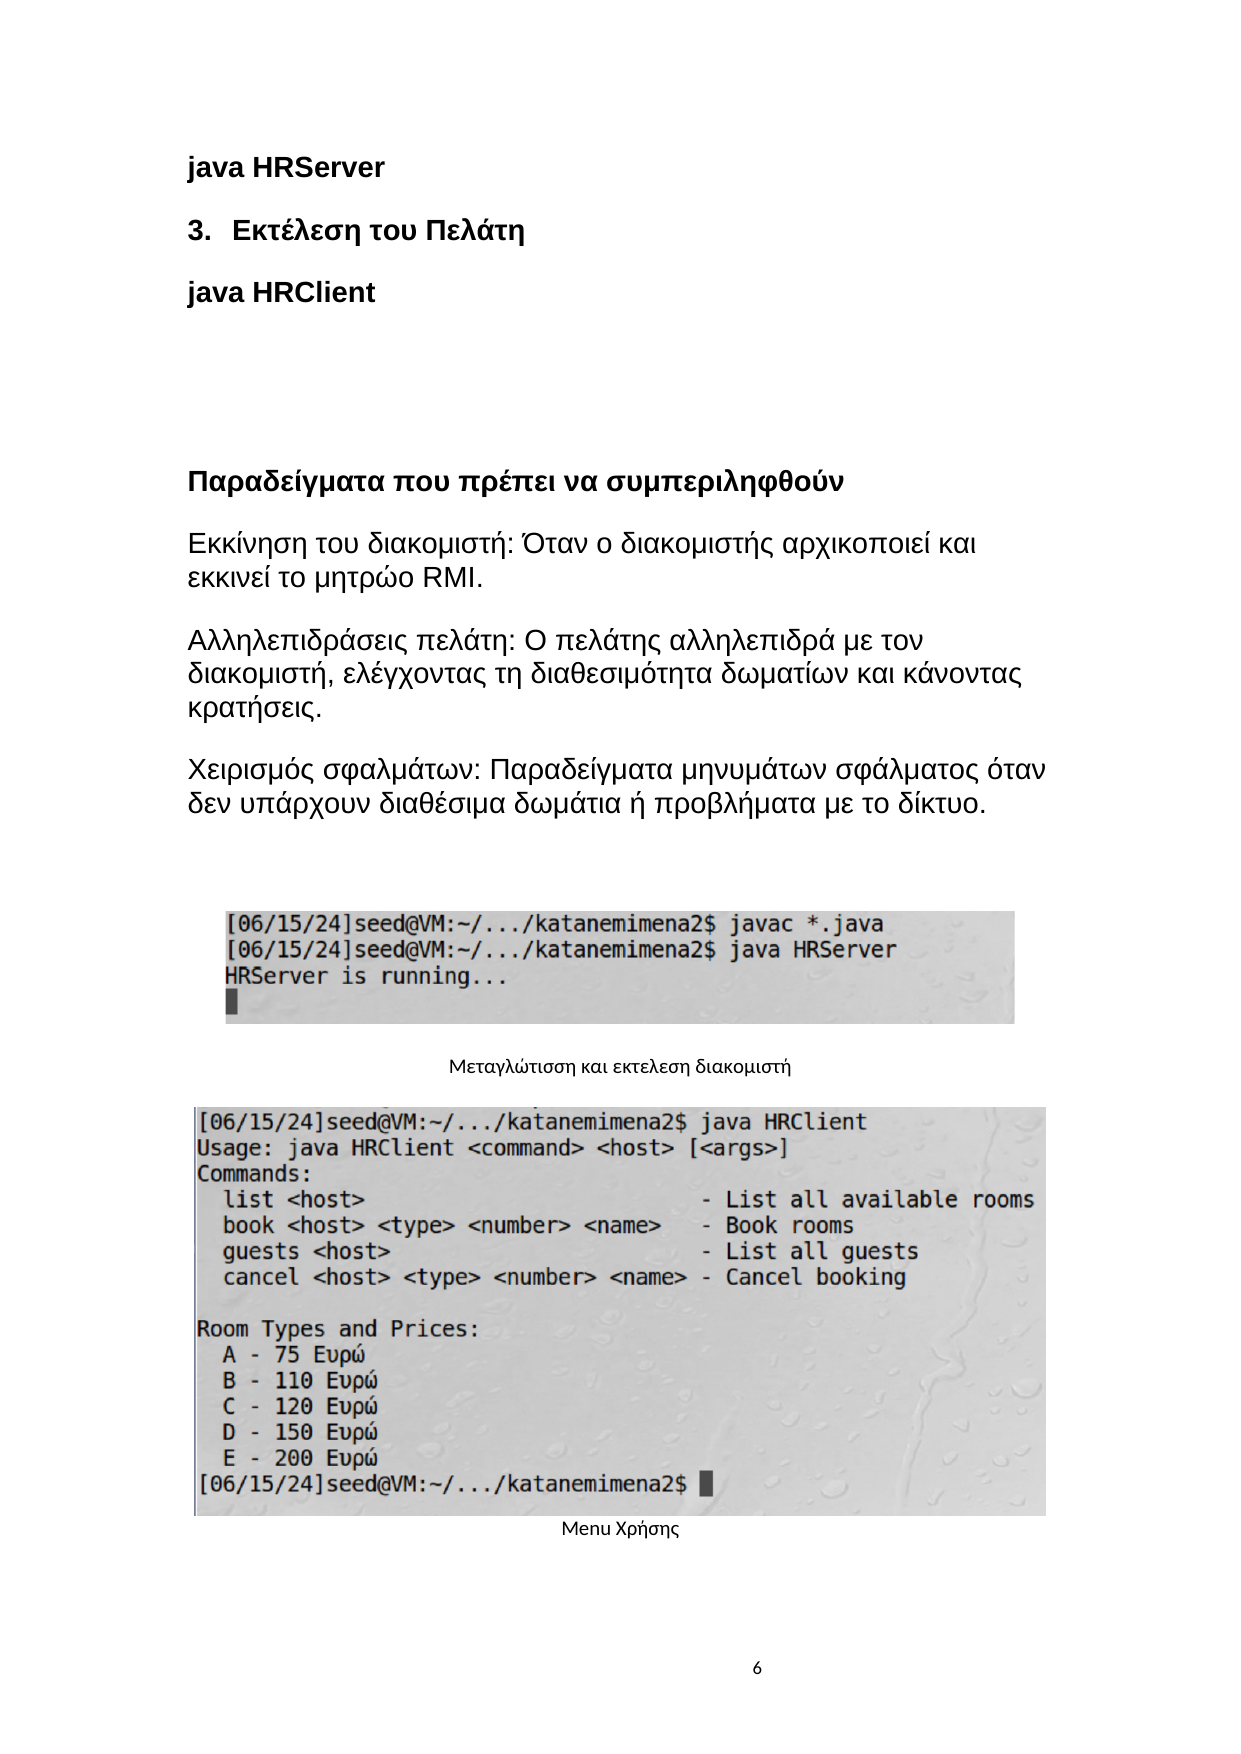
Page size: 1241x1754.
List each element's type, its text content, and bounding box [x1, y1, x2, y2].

list Μεταγλώτισση και εκτελεση διακομιστή [187, 1053, 1053, 1078]
picture [194, 1107, 1046, 1516]
list Παραδείγματα που πρέπει να συμπεριληφθούν [187, 463, 1053, 497]
list Αλληλεπιδράσεις πελάτη: Ο πελάτης αλληλεπιδρά με τον διακομιστή, ελέγχοντας τη διαθεσιμότητα δωματίων και κάνοντας κρατήσεις. [187, 622, 1053, 723]
picture [225, 911, 1015, 1024]
list java HRServer [187, 150, 1053, 183]
list Χειρισμός σφαλμάτων: Παραδείγματα μηνυμάτων σφάλματος όταν δεν υπάρχουν διαθέσιμα δωμάτια ή προβλήματα με το δίκτυο. [187, 752, 1053, 819]
list Εκκίνηση του διακομιστή: Όταν ο διακομιστής αρχικοποιεί και εκκινεί το μητρώο RMI. [187, 526, 1053, 593]
list Εκτέλεση του Πελάτη [187, 213, 1053, 246]
list java HRClient [187, 275, 1053, 309]
